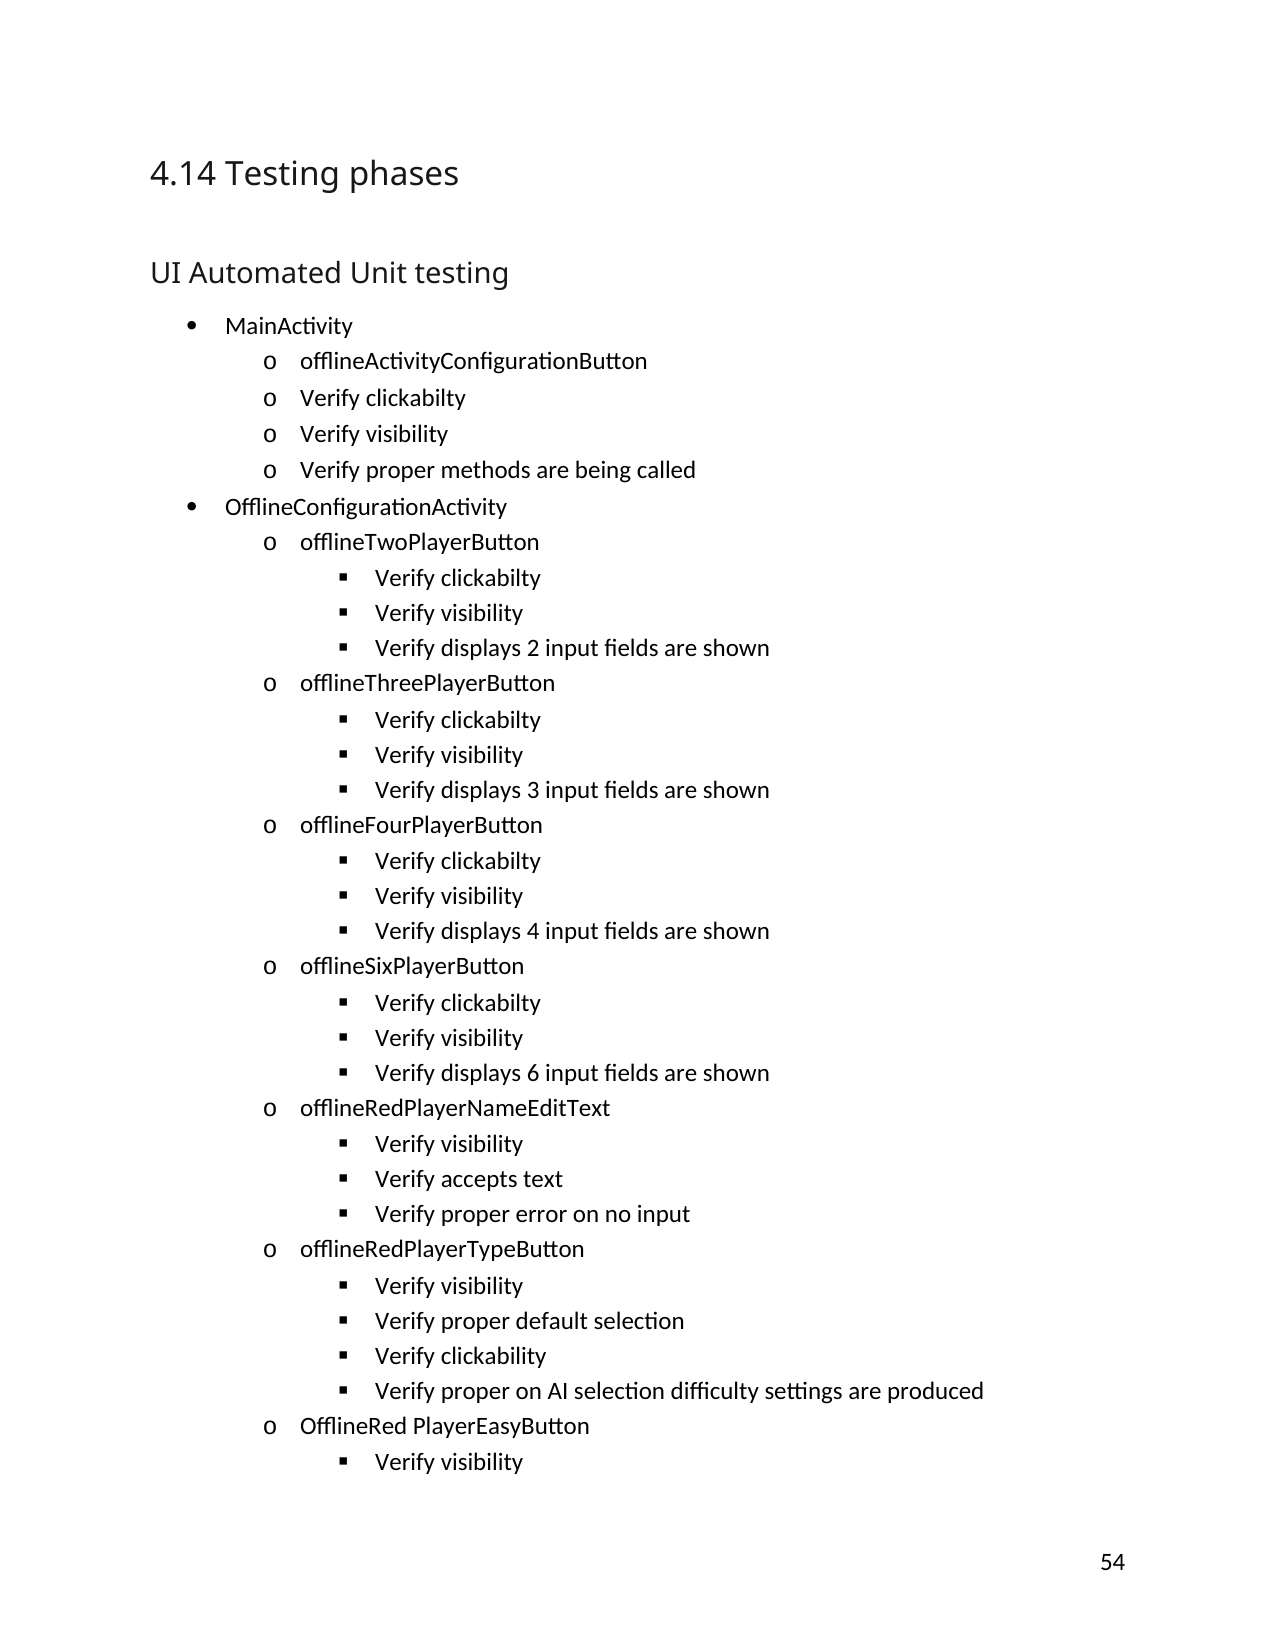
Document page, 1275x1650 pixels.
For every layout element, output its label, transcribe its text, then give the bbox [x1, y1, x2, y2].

list Verify clickability [337, 1340, 1125, 1370]
list Verify visibility [262, 418, 1125, 450]
list Verify clickabilty [337, 987, 1125, 1017]
list Verify clickabilty [262, 382, 1125, 413]
list Verify clickabilty [337, 846, 1125, 876]
list Verify accepts text [337, 1163, 1125, 1194]
list offlineThreePlayerButton [262, 668, 1125, 699]
list OfflineConfigurationActivity [187, 491, 1125, 522]
list Verify displays 4 input fields are shown [337, 916, 1125, 946]
list Verify visibility [337, 1128, 1125, 1159]
list Verify visibility [337, 1022, 1125, 1052]
list Verify displays 2 input fields are shown [337, 633, 1125, 663]
list Verify clickabilty [337, 704, 1125, 734]
list offlineRedPlayerTypeButton [262, 1233, 1125, 1265]
subtitle UI Automated Unit testing [150, 252, 1125, 292]
list Verify proper methods are being called [262, 455, 1125, 486]
list offlineActivityConfigurationButton [262, 345, 1125, 377]
list offlineTwoPlayerButton [262, 526, 1125, 558]
list Verify proper default selection [337, 1305, 1125, 1335]
list offlineFourPlayerButton [262, 809, 1125, 841]
list offlineRedPlayerNameEditText [262, 1092, 1125, 1124]
list Verify visibility [337, 598, 1125, 628]
list Verify proper on AI selection difficulty settings are produced [337, 1375, 1125, 1405]
subtitle Testing phases [150, 150, 1125, 195]
list MainActivity [187, 310, 1125, 341]
list Verify visibility [337, 1270, 1125, 1300]
list Verify displays 6 input fields are shown [337, 1057, 1125, 1087]
list Verify visibility [337, 739, 1125, 769]
list offlineSixPlayerButton [262, 951, 1125, 982]
list Verify visibility [337, 881, 1125, 911]
list Verify visibility [337, 1446, 1125, 1477]
list Verify proper error on no input [337, 1198, 1125, 1229]
list Verify clickabilty [337, 563, 1125, 593]
list OfflineRed PlayerEasyButton [262, 1410, 1125, 1442]
list Verify displays 3 input fields are shown [337, 774, 1125, 804]
